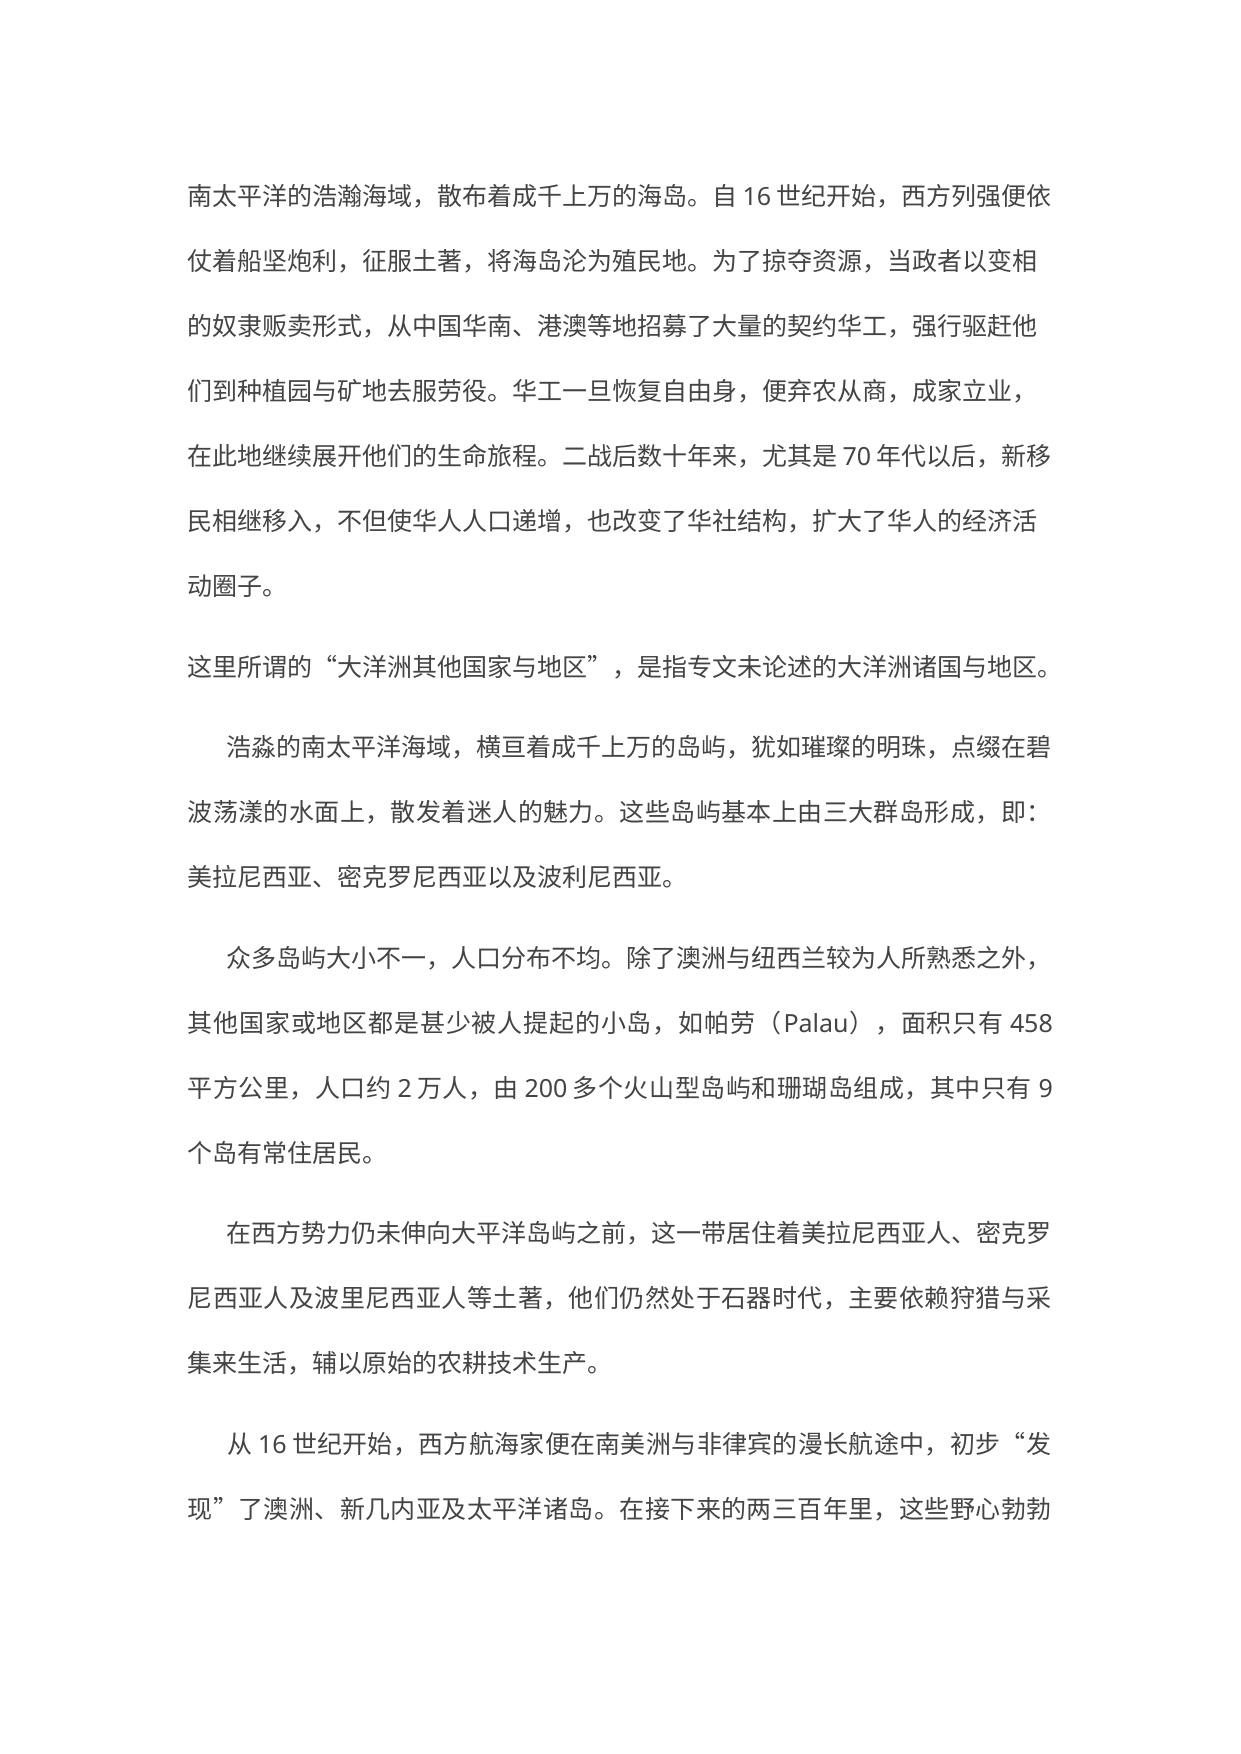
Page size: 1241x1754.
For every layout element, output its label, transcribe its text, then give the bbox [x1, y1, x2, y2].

text 这里所谓的“大洋洲其他国家与地区”，是指专文未论述的大洋洲诸国与地区。 [187, 633, 1053, 698]
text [187, 1410, 1053, 1540]
text 在西方势力仍未伸向大平洋岛屿之前，这一带居住着美拉尼西亚人、密克罗尼西亚人及波里尼西亚人等土著，他们仍然处于石器时代，主要依赖狩猎与采集来生活，辅以原始的农耕技术生产。 [187, 1199, 1053, 1394]
text 南太平洋的浩瀚海域，散布着成千上万的海岛。自16世纪开始，西方列强便依仗着船坚炮利，征服土著，将海岛沦为殖民地。为了掠夺资源，当政者以变相的奴隶贩卖形式，从中国华南、港澳等地招募了大量的契约华工，强行驱赶他们到种植园与矿地去服劳役。华工一旦恢复自由身，便弃农从商，成家立业，在此地继续展开他们的生命旅程。二战后数十年来，尤其是70年代以后，新移民相继移入，不但使华人人口递增，也改变了华社结构，扩大了华人的经济活动圈子。 [187, 162, 1053, 617]
text 浩淼的南太平洋海域，横亘着成千上万的岛屿，犹如璀璨的明珠，点缀在碧波荡漾的水面上，散发着迷人的魅力。这些岛屿基本上由三大群岛形成，即：美拉尼西亚、密克罗尼西亚以及波利尼西亚。 [187, 713, 1053, 908]
text 众多岛屿大小不一，人口分布不均。除了澳洲与纽西兰较为人所熟悉之外，其他国家或地区都是甚少被人提起的小岛，如帕劳（Palau），面积只有458平方公里，人口约2万人，由200多个火山型岛屿和珊瑚岛组成，其中只有9个岛有常住居民。 [187, 924, 1053, 1184]
